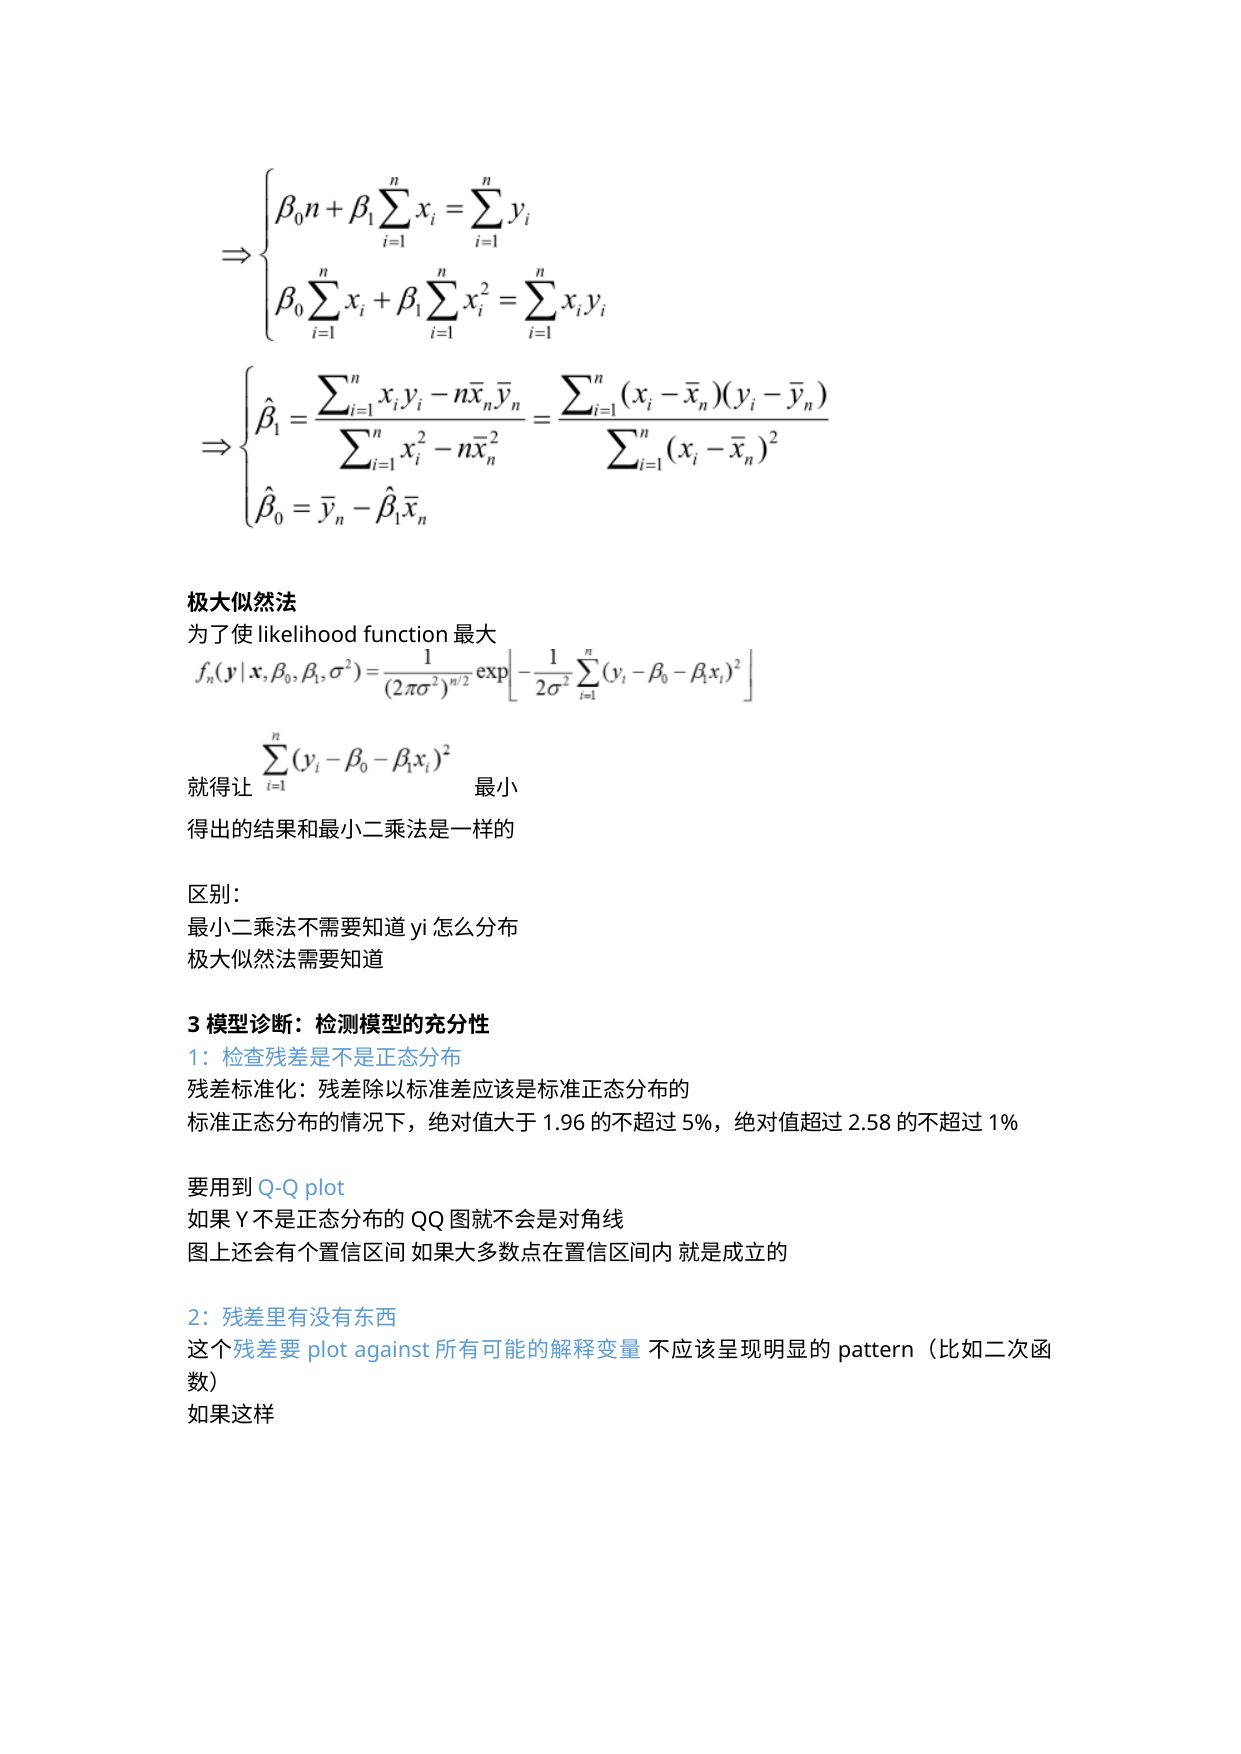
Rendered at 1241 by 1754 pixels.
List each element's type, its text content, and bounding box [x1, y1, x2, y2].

text 标准正态分布的情况下，绝对值大于1.96的不超过5%，绝对值超过2.58的不超过1% [187, 1104, 1053, 1137]
text 1：检查残差是不是正态分布 [187, 1039, 1053, 1072]
text 就得让最小 [187, 714, 1053, 812]
text 得出的结果和最小二乘法是一样的 [187, 812, 1053, 844]
text 这个残差要plot against所有可能的解释变量 不应该呈现明显的pattern（比如二次函数） [187, 1332, 1053, 1397]
text 为了使likelihood function最大 [187, 617, 1053, 649]
text 3 模型诊断：检测模型的充分性 [187, 1007, 1053, 1039]
text 残差标准化：残差除以标准差应该是标准正态分布的 [187, 1072, 1053, 1104]
text 如果Y不是正态分布的 QQ图就不会是对角线 [187, 1202, 1053, 1234]
text 极大似然法 [187, 584, 1053, 617]
text 如果这样 [187, 1397, 1053, 1429]
text 2：残差里有没有东西 [187, 1299, 1053, 1332]
text 最小二乘法不需要知道yi怎么分布 [187, 909, 1053, 942]
text 图上还会有个置信区间 如果大多数点在置信区间内 就是成立的 [187, 1234, 1053, 1267]
text 极大似然法需要知道 [187, 942, 1053, 974]
text 要用到Q-Q plot [187, 1169, 1053, 1202]
text 区别： [187, 877, 1053, 909]
